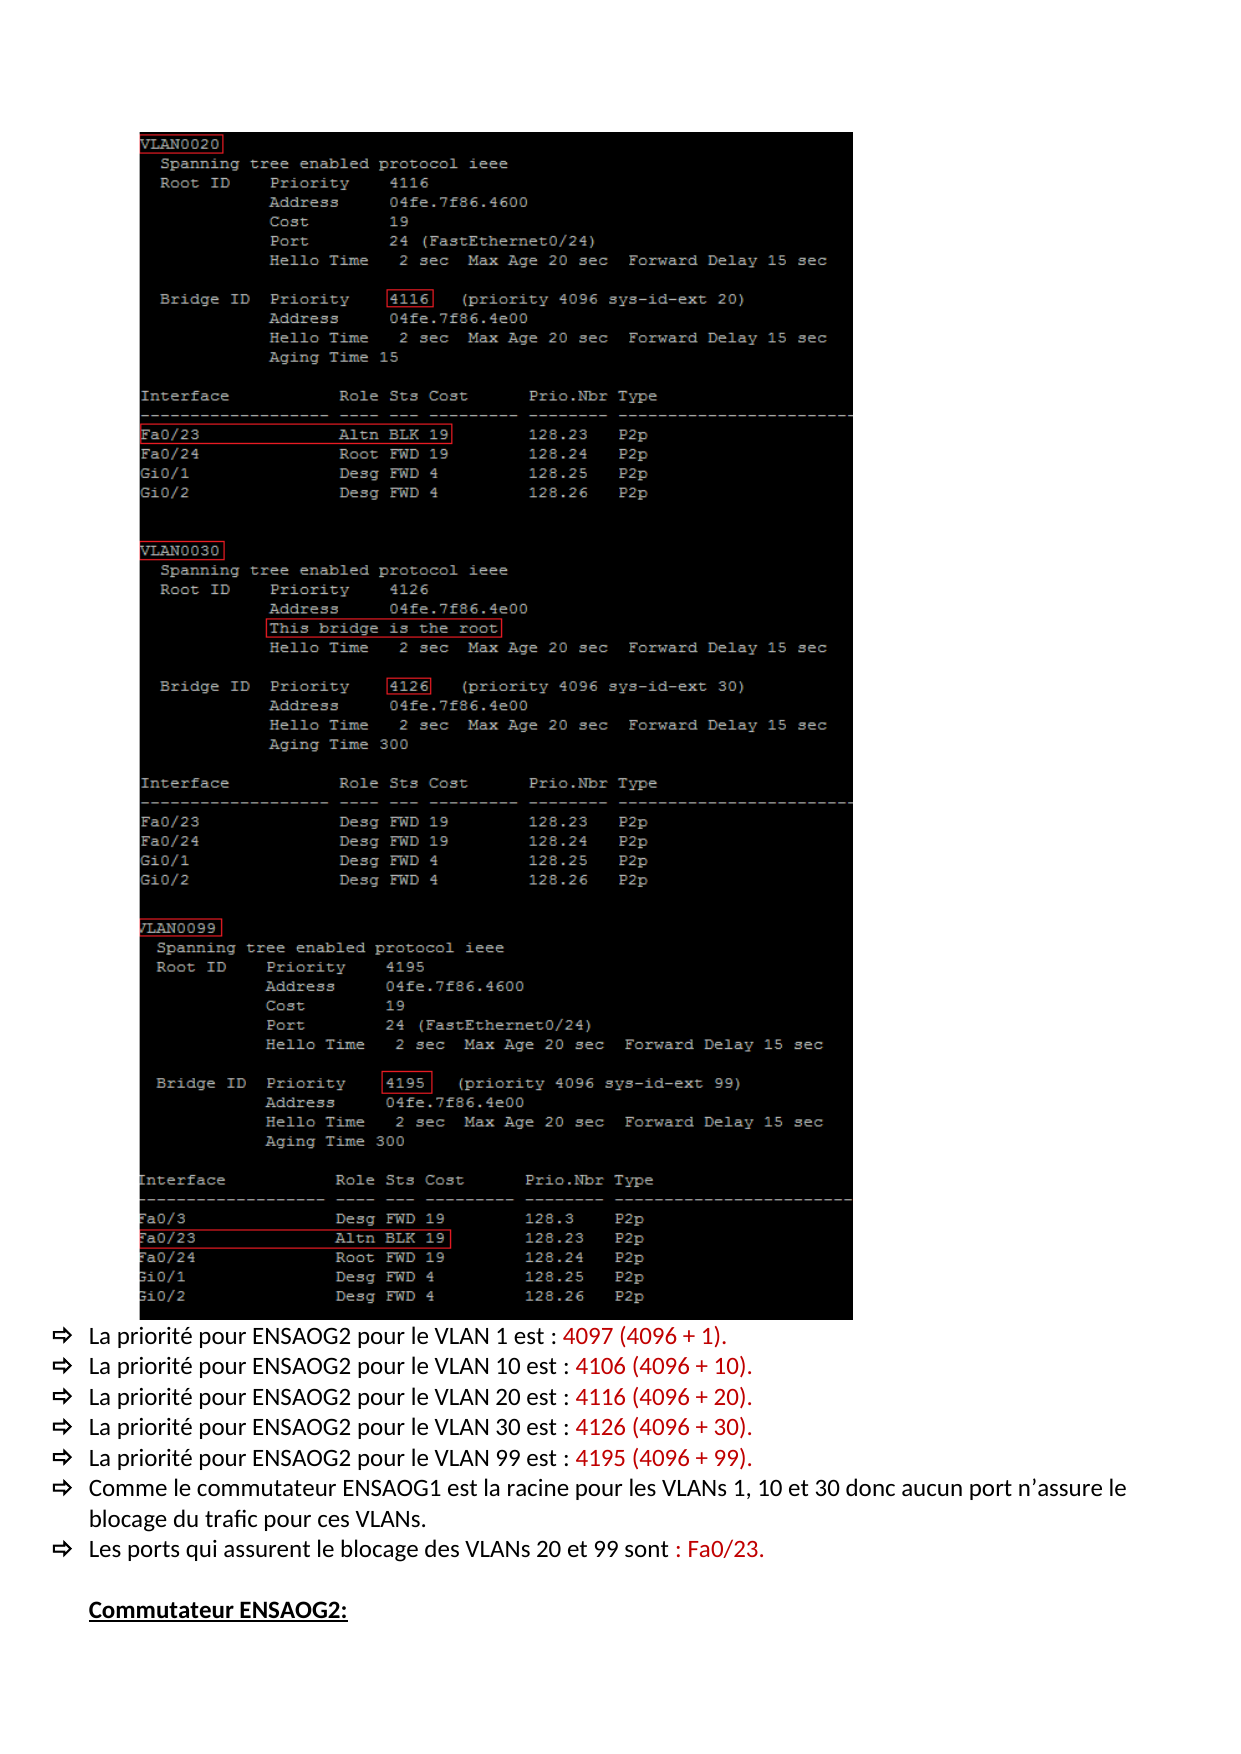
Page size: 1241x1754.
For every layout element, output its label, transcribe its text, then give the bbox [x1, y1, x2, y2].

list Comme le commutateur ENSAOG1 est la racine pour les VLANs 1, 10 et 30 donc aucun port n’assure le blocage du trafic pour ces VLANs. [51, 1472, 1167, 1533]
picture [139, 132, 853, 1320]
list La priorité pour ENSAOG2 pour le VLAN 99 est : 4195 (4096 + 99). [51, 1442, 1167, 1472]
list La priorité pour ENSAOG2 pour le VLAN 10 est : 4106 (4096 + 10). [51, 1350, 1167, 1381]
list La priorité pour ENSAOG2 pour le VLAN 1 est : 4097 (4096 + 1). [51, 1320, 1167, 1350]
list La priorité pour ENSAOG2 pour le VLAN 20 est : 4116 (4096 + 20). [51, 1381, 1167, 1411]
list Les ports qui assurent le blocage des VLANs 20 et 99 sont : Fa0/23. [51, 1533, 1167, 1564]
list La priorité pour ENSAOG2 pour le VLAN 30 est : 4126 (4096 + 30). [51, 1411, 1167, 1442]
text Commutateur ENSAOG2: [88, 1594, 1167, 1625]
